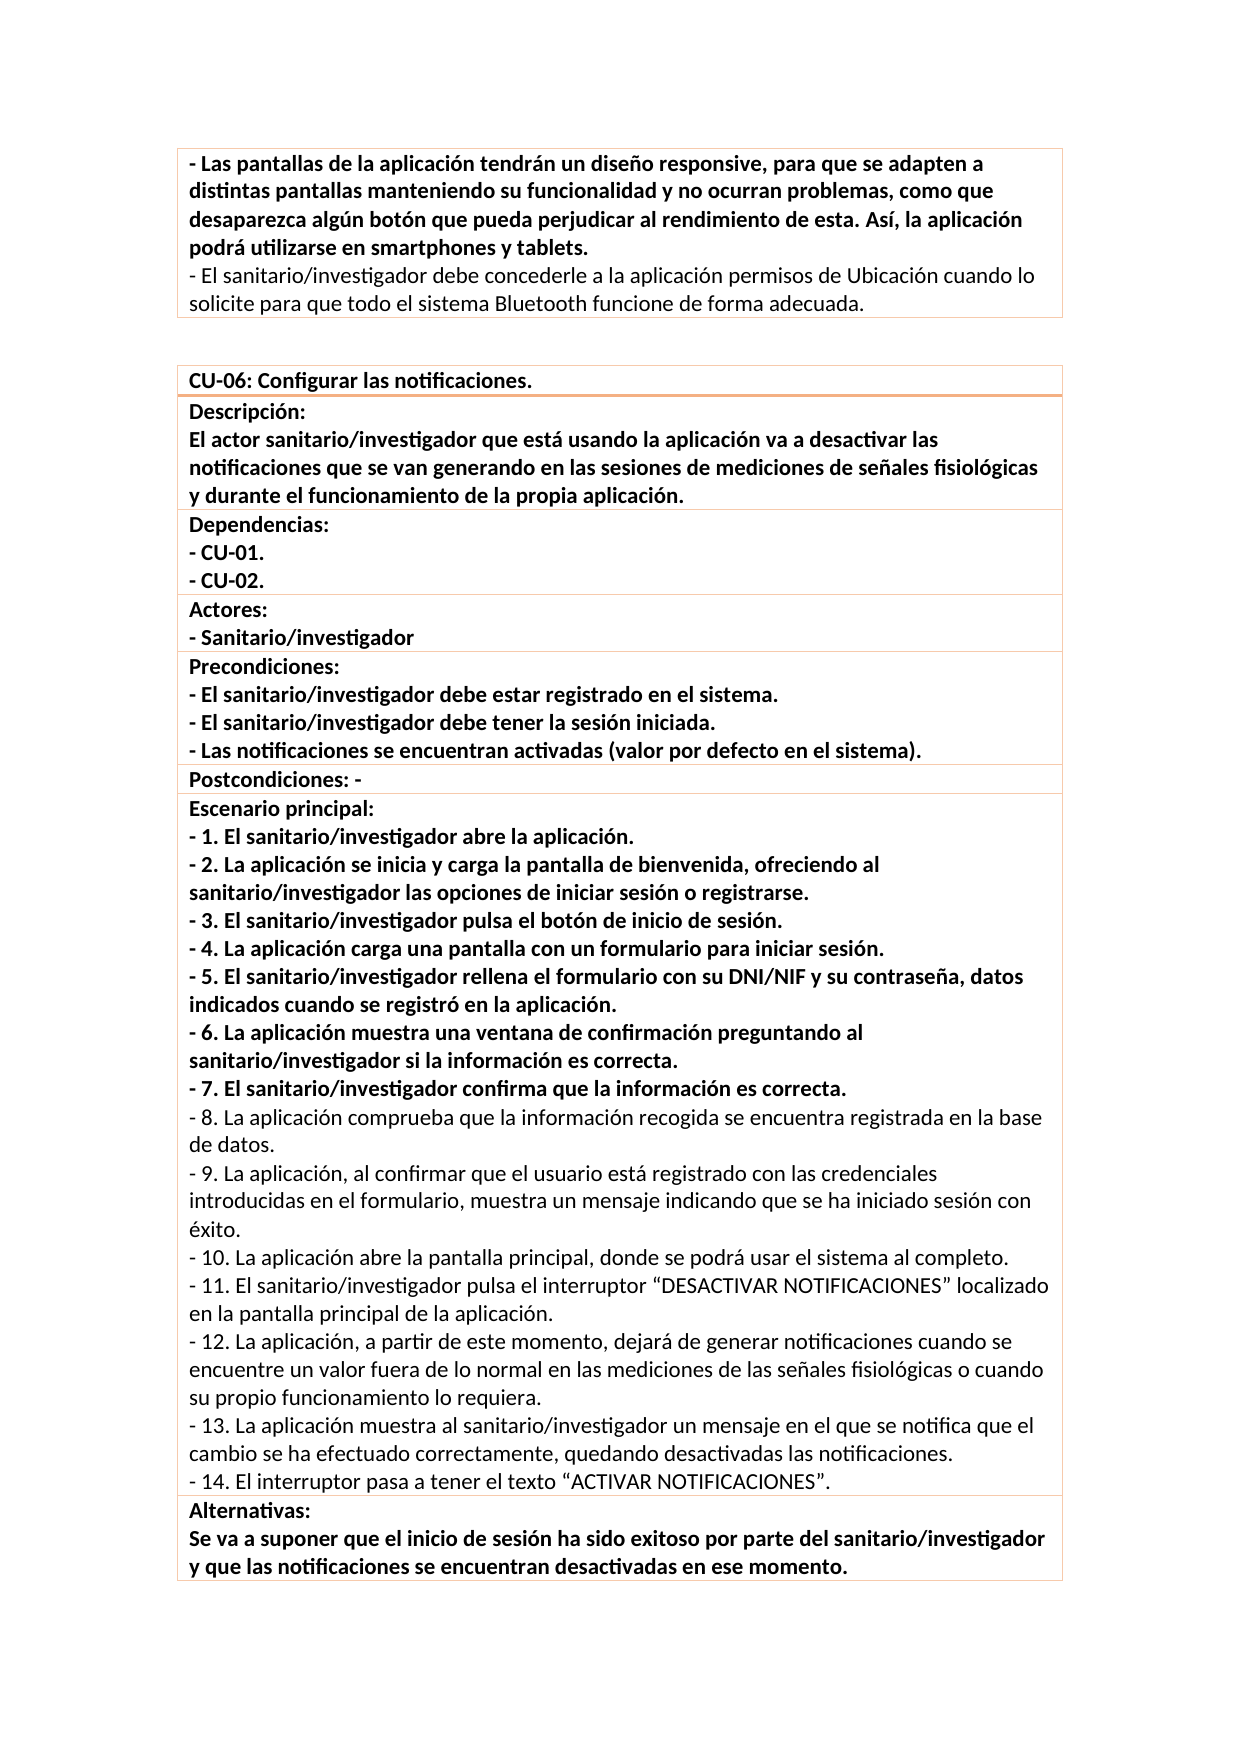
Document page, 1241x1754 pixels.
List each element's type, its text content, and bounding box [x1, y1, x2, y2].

table_header CU-06: Configurar las notificaciones. [178, 366, 1062, 394]
table_cell Escenario principal: - 1. El sanitario/investigador abre la aplicación. - 2. La aplicación se inicia y carga la pantalla de bienvenida, ofreciendo al sanitario/investigador las opciones de iniciar sesión o registrarse. - 3. El sanitario/investigador pulsa el botón de inicio de sesión. - 4. La aplicación carga una pantalla con un formulario para iniciar sesión. - 5. El sanitario/investigador rellena el formulario con su DNI/NIF y su contraseña, datos indicados cuando se registró en la aplicación. - 6. La aplicación muestra una ventana de confirmación preguntando al sanitario/investigador si la información es correcta. - 7. El sanitario/investigador confirma que la información es correcta. - 8. La aplicación comprueba que la información recogida se encuentra registrada en la base de datos. - 9. La aplicación, al confirmar que el usuario está registrado con las credenciales introducidas en el formulario, muestra un mensaje indicando que se ha iniciado sesión con éxito. - 10. La aplicación abre la pantalla principal, donde se podrá usar el sistema al completo. - 11. El sanitario/investigador pulsa el interruptor “DESACTIVAR NOTIFICACIONES” localizado en la pantalla principal de la aplicación. - 12. La aplicación, a partir de este momento, dejará de generar notificaciones cuando se encuentre un valor fuera de lo normal en las mediciones de las señales fisiológicas o cuando su propio funcionamiento lo requiera. - 13. La aplicación muestra al sanitario/investigador un mensaje en el que se notifica que el cambio se ha efectuado correctamente, quedando desactivadas las notificaciones. - 14. El interruptor pasa a tener el texto “ACTIVAR NOTIFICACIONES”. [178, 794, 1062, 1495]
table_cell Postcondiciones: - [178, 765, 1062, 793]
table_cell Actores: - Sanitario/investigador [178, 595, 1062, 651]
table_cell Precondiciones: - El sanitario/investigador debe estar registrado en el sistema. - El sanitario/investigador debe tener la sesión iniciada. - Las notificaciones se encuentran activadas (valor por defecto en el sistema). [178, 652, 1062, 764]
table_cell Dependencias: - CU-01. - CU-02. [178, 510, 1062, 594]
table_cell Descripción: El actor sanitario/investigador que está usando la aplicación va a desactivar las notificaciones que se van generando en las sesiones de mediciones de señales fisiológicas y durante el funcionamiento de la propia aplicación. [178, 397, 1062, 509]
